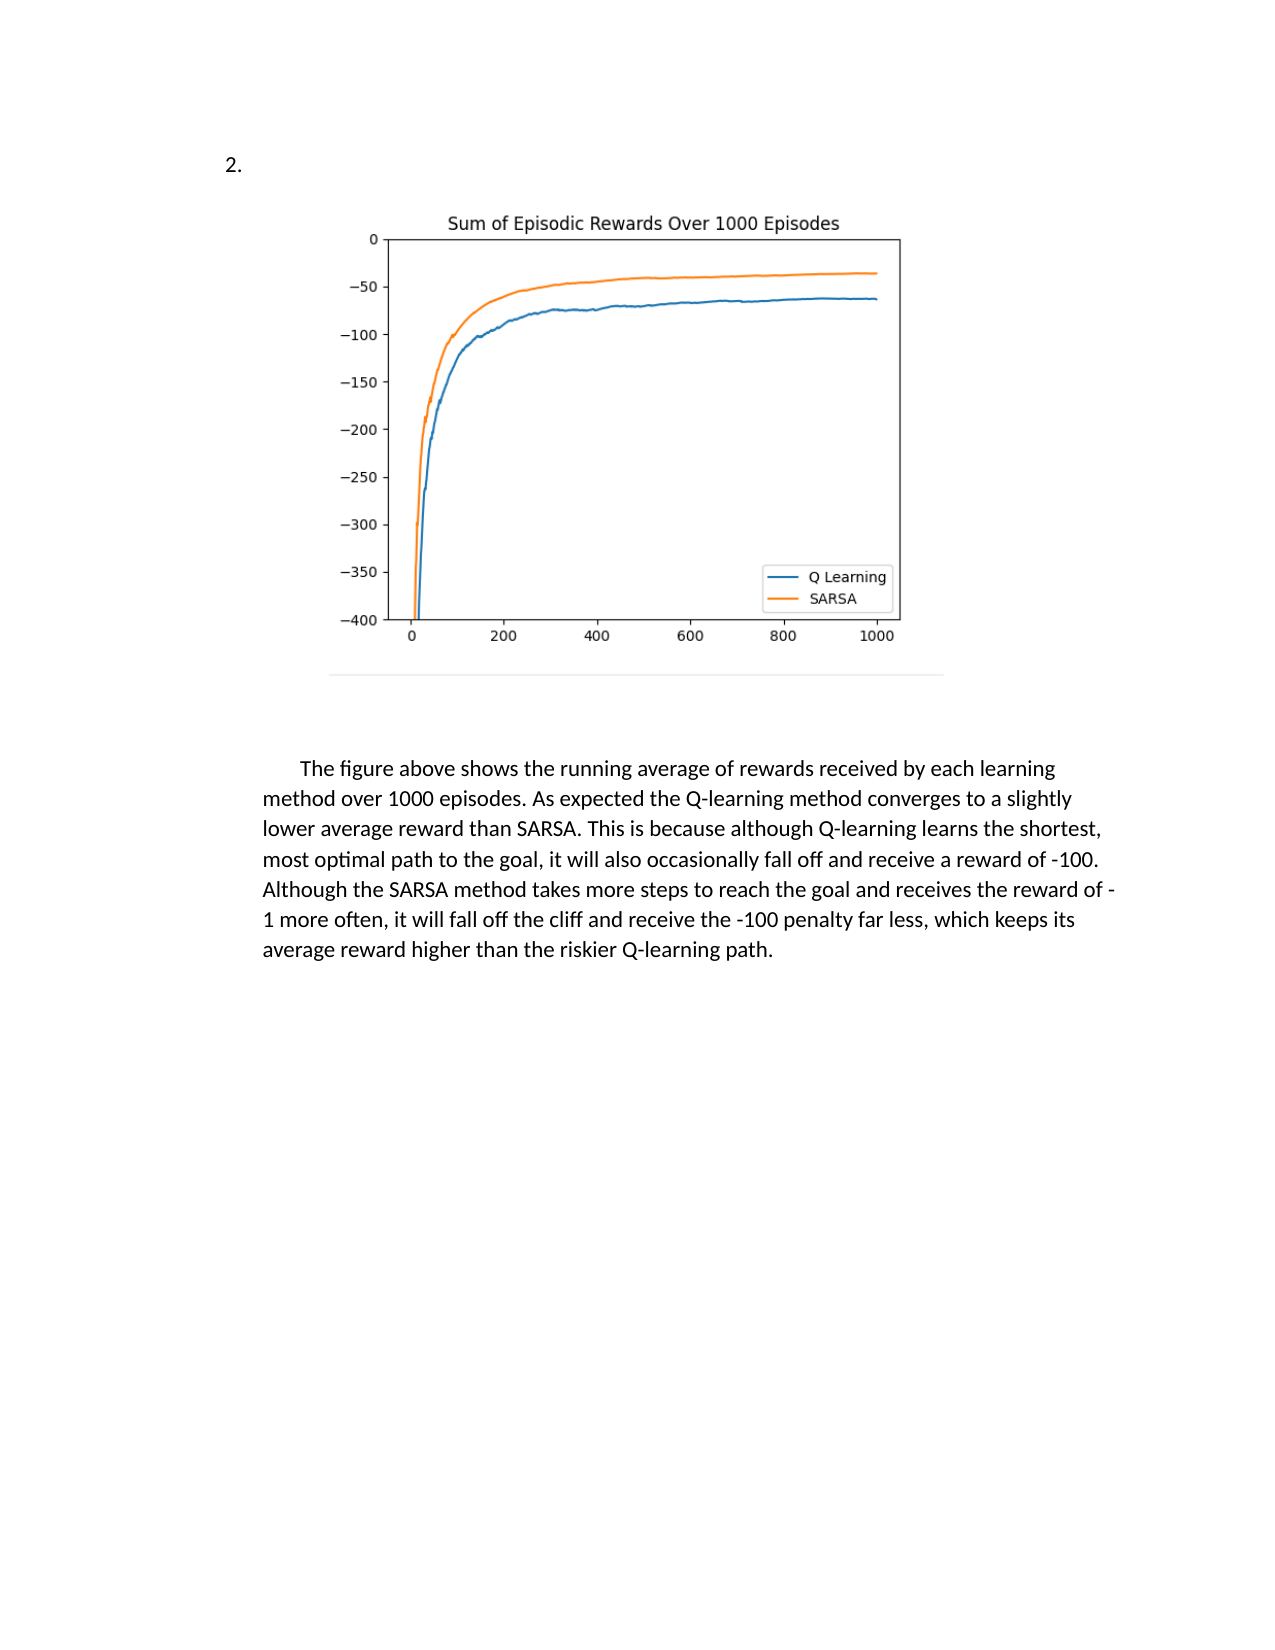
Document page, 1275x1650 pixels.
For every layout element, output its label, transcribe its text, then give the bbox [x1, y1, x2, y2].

picture [327, 196, 943, 674]
list The figure above shows the running average of rewards received by each learning method over 1000 episodes. As expected the Q-learning method converges to a slightly lower average reward than SARSA. This is because although Q-learning learns the shortest, most optimal path to the goal, it will also occasionally fall off and receive a reward of -100. Although the SARSA method takes more steps to reach the goal and receives the reward of -1 more often, it will fall off the cliff and receive the -100 penalty far less, which keeps its average reward higher than the riskier Q-learning path. [262, 754, 1125, 963]
